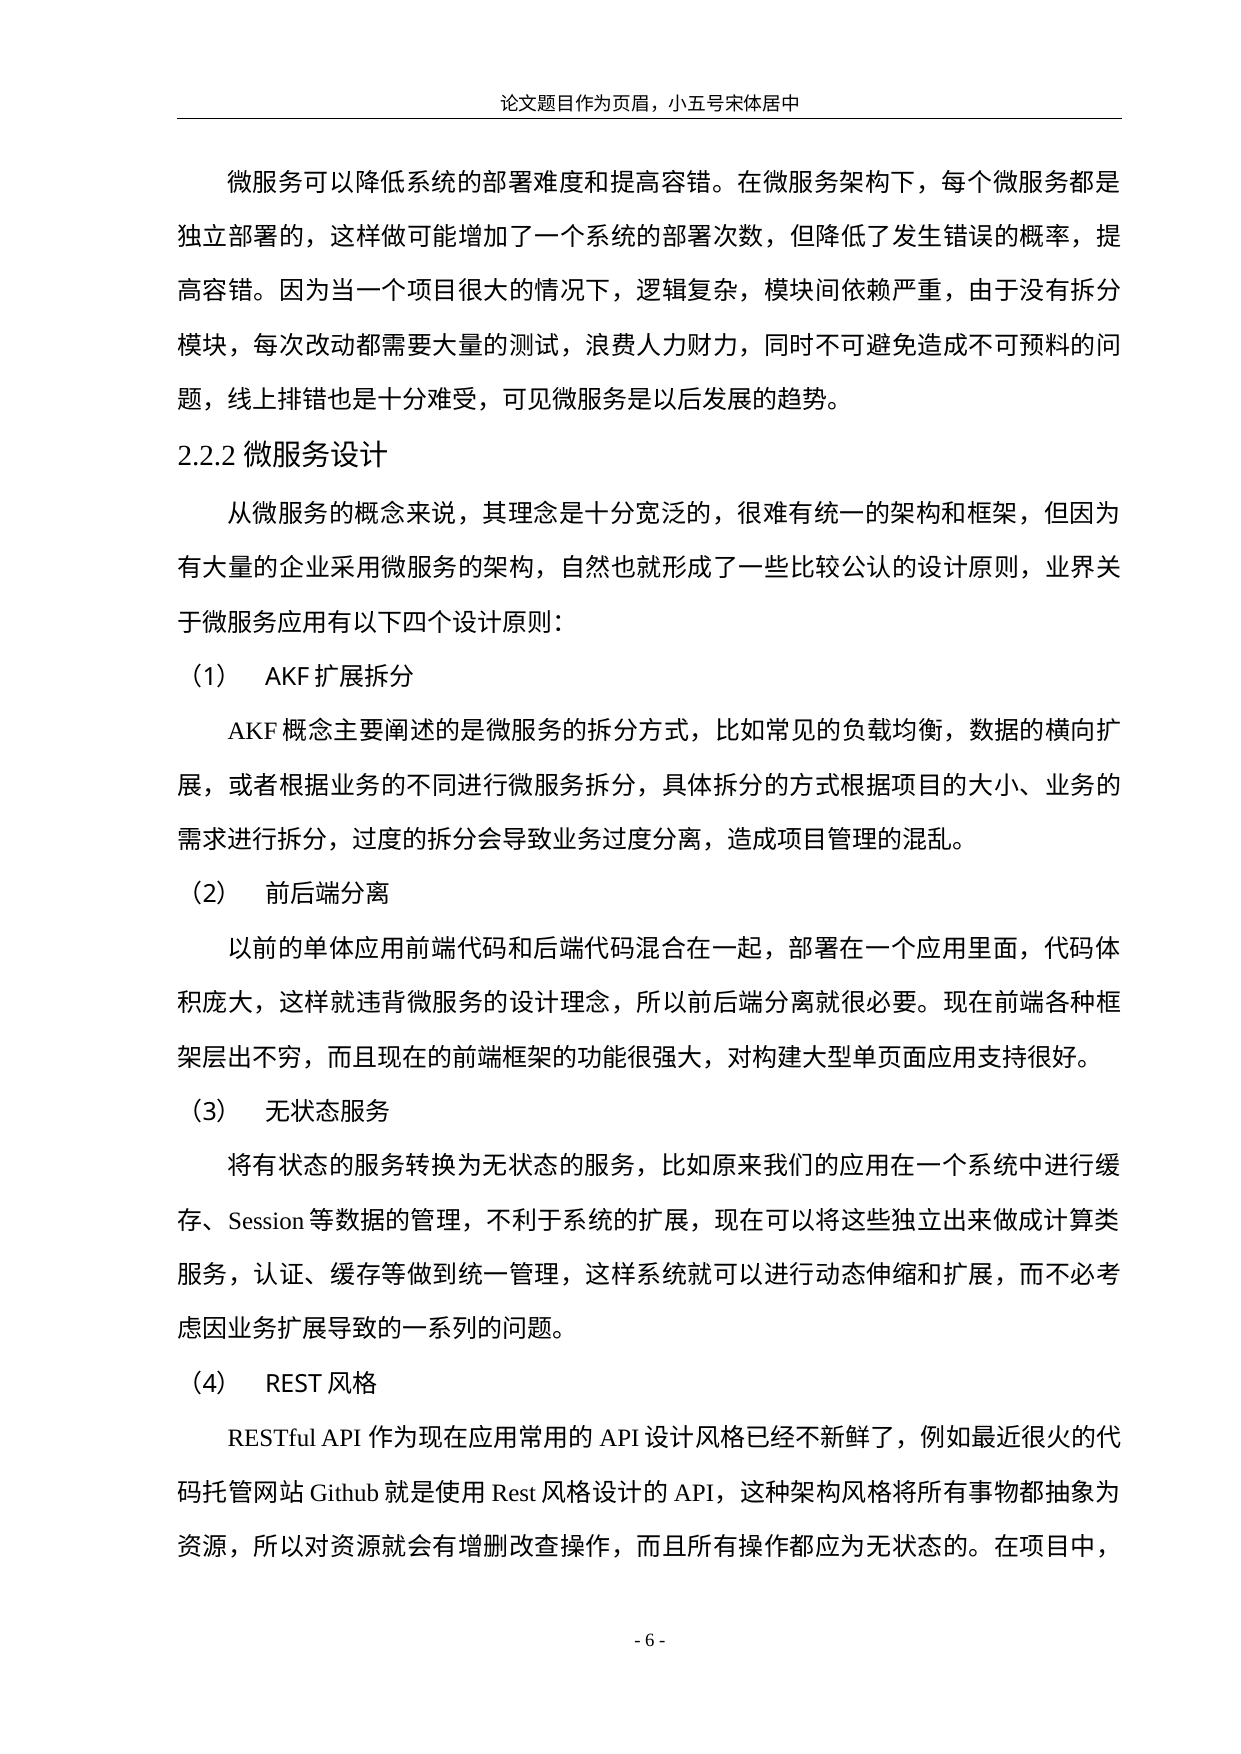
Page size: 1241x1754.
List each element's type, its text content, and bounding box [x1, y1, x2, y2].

list AKF扩展拆分 [177, 656, 1122, 693]
text AKF概念主要阐述的是微服务的拆分方式，比如常见的负载均衡，数据的横向扩展，或者根据业务的不同进行微服务拆分，具体拆分的方式根据项目的大小、业务的需求进行拆分，过度的拆分会导致业务过度分离，造成项目管理的混乱。 [177, 711, 1122, 856]
text 以前的单体应用前端代码和后端代码混合在一起，部署在一个应用里面，代码体积庞大，这样就违背微服务的设计理念，所以前后端分离就很必要。现在前端各种框架层出不穷，而且现在的前端框架的功能很强大，对构建大型单页面应用支持很好。 [177, 928, 1122, 1073]
subtitle 2.2.2 微服务设计 [177, 434, 1122, 473]
text 从微服务的概念来说，其理念是十分宽泛的，很难有统一的架构和框架，但因为有大量的企业采用微服务的架构，自然也就形成了一些比较公认的设计原则，业界关于微服务应用有以下四个设计原则： [177, 493, 1122, 638]
text 微服务可以降低系统的部署难度和提高容错。在微服务架构下，每个微服务都是独立部署的，这样做可能增加了一个系统的部署次数，但降低了发生错误的概率，提高容错。因为当一个项目很大的情况下，逻辑复杂，模块间依赖严重，由于没有拆分模块，每次改动都需要大量的测试，浪费人力财力，同时不可避免造成不可预料的问题，线上排错也是十分难受，可见微服务是以后发展的趋势。 [177, 162, 1122, 416]
list REST风格 [177, 1363, 1122, 1399]
list 无状态服务 [177, 1091, 1122, 1128]
list 前后端分离 [177, 874, 1122, 910]
text 将有状态的服务转换为无状态的服务，比如原来我们的应用在一个系统中进行缓存、Session等数据的管理，不利于系统的扩展，现在可以将这些独立出来做成计算类服务，认证、缓存等做到统一管理，这样系统就可以进行动态伸缩和扩展，而不必考虑因业务扩展导致的一系列的问题。 [177, 1146, 1122, 1345]
